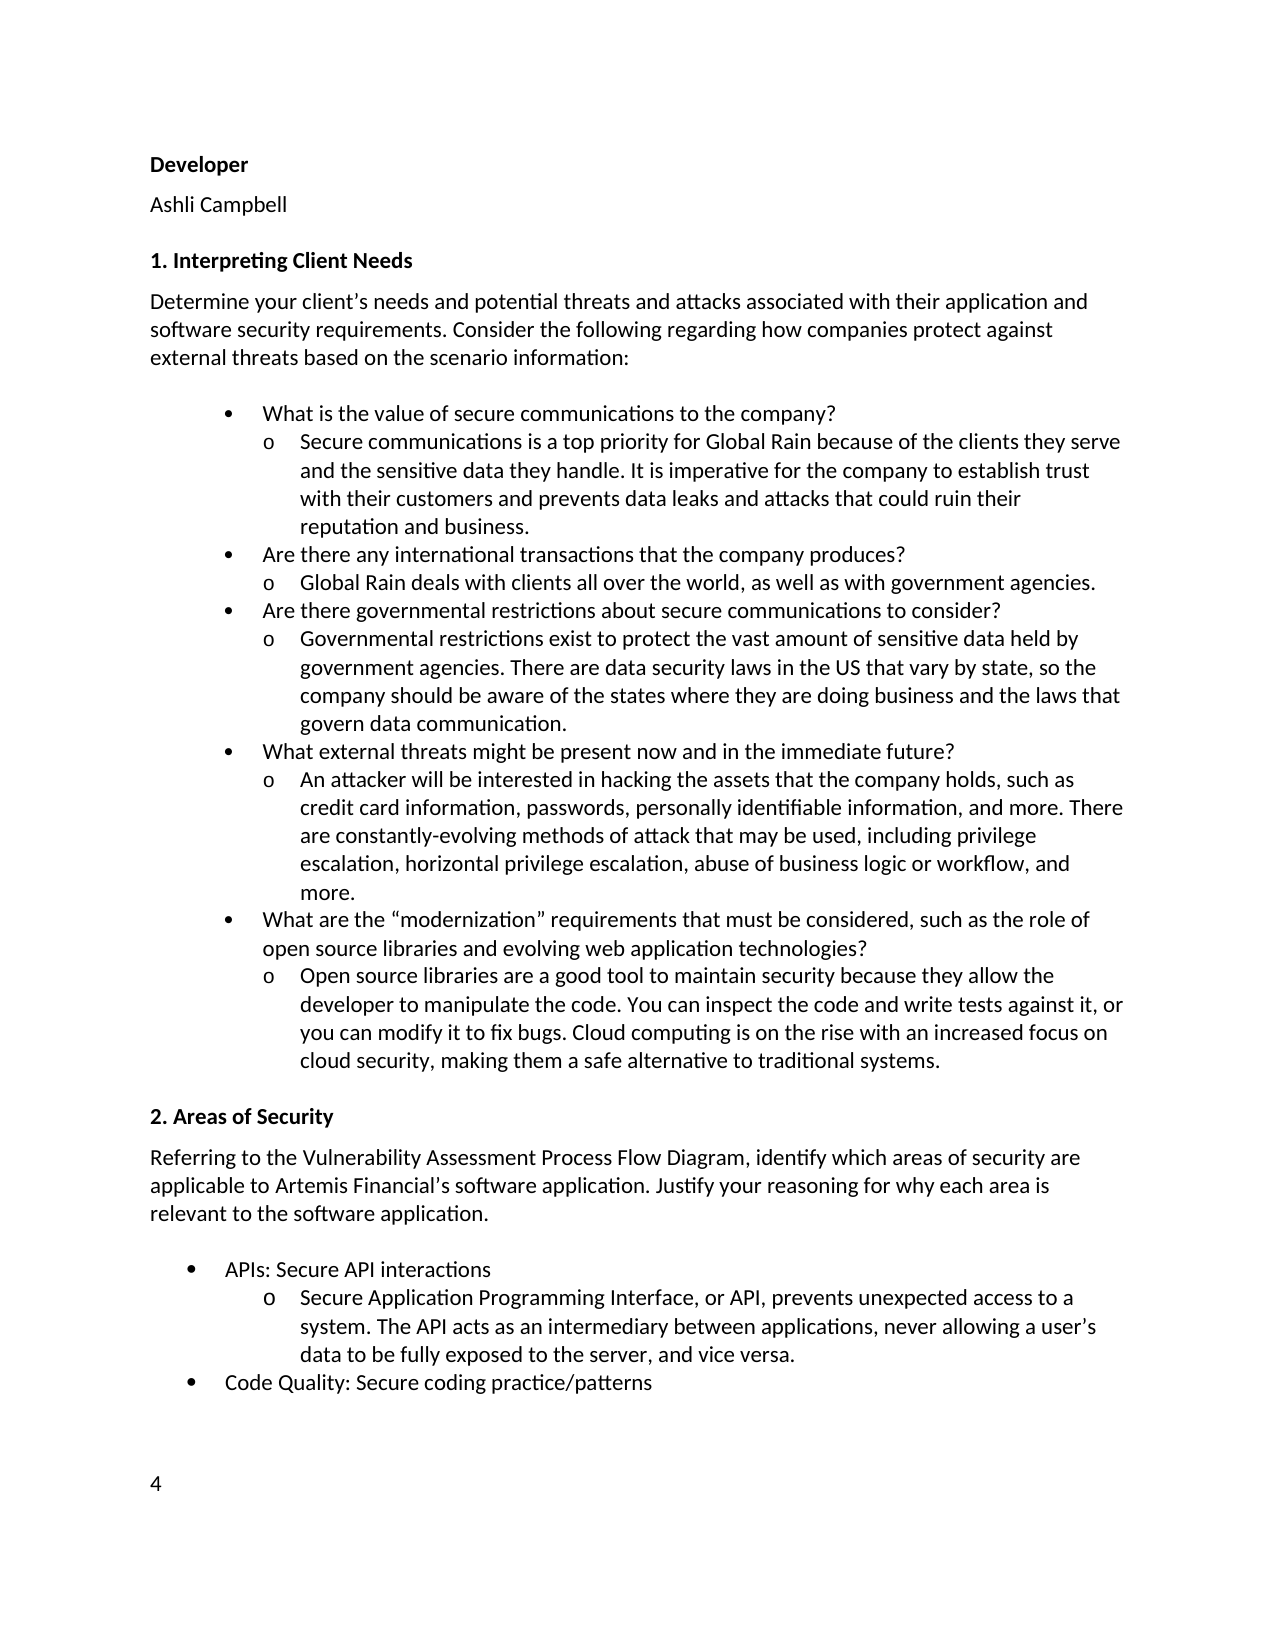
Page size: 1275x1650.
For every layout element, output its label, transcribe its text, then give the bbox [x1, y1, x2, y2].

text Referring to the Vulnerability Assessment Process Flow Diagram, identify which areas of security are applicable to Artemis Financial’s software application. Justify your reasoning for why each area is relevant to the software application. [150, 1143, 1125, 1227]
list What is the value of secure communications to the company? [225, 399, 1125, 427]
text Determine your client’s needs and potential threats and attacks associated with their application and software security requirements. Consider the following regarding how companies protect against external threats based on the scenario information: [150, 287, 1125, 371]
list Open source libraries are a good tool to maintain security because they allow the developer to manipulate the code. You can inspect the code and write tests against it, or you can modify it to fix bugs. Cloud computing is on the rise with an increased focus on cloud security, making them a safe alternative to traditional systems. [262, 962, 1125, 1074]
list Secure Application Programming Interface, or API, prevents unexpected access to a system. The API acts as an intermediary between applications, never allowing a user’s data to be fully exposed to the server, and vice versa. [262, 1283, 1125, 1368]
list Secure communications is a top priority for Global Rain because of the clients they serve and the sensitive data they handle. It is imperative for the company to establish trust with their customers and prevents data leaks and attacks that could ruin their reputation and business. [262, 427, 1125, 540]
subtitle 2. Areas of Security [150, 1102, 1125, 1130]
text Ashli Campbell [150, 191, 1125, 218]
list Global Rain deals with clients all over the world, as well as with government agencies. [262, 568, 1125, 596]
list Code Quality: Secure coding practice/patterns [187, 1368, 1125, 1396]
subtitle 1. Interpreting Client Needs [150, 247, 1125, 274]
subtitle Developer [150, 150, 1125, 178]
list Are there governmental restrictions about secure communications to consider? [225, 596, 1125, 624]
list APIs: Secure API interactions [187, 1255, 1125, 1283]
list Governmental restrictions exist to protect the vast amount of sensitive data held by government agencies. There are data security laws in the US that vary by state, so the company should be aware of the states where they are doing business and the laws that govern data communication. [262, 624, 1125, 737]
list What are the “modernization” requirements that must be considered, such as the role of open source libraries and evolving web application technologies? [225, 906, 1125, 962]
list An attacker will be interested in hacking the assets that the company holds, such as credit card information, passwords, personally identifiable information, and more. There are constantly-evolving methods of attack that may be used, including privilege escalation, horizontal privilege escalation, abuse of business logic or workflow, and more. [262, 765, 1125, 906]
list What external threats might be present now and in the immediate future? [225, 737, 1125, 765]
list Are there any international transactions that the company produces? [225, 540, 1125, 568]
